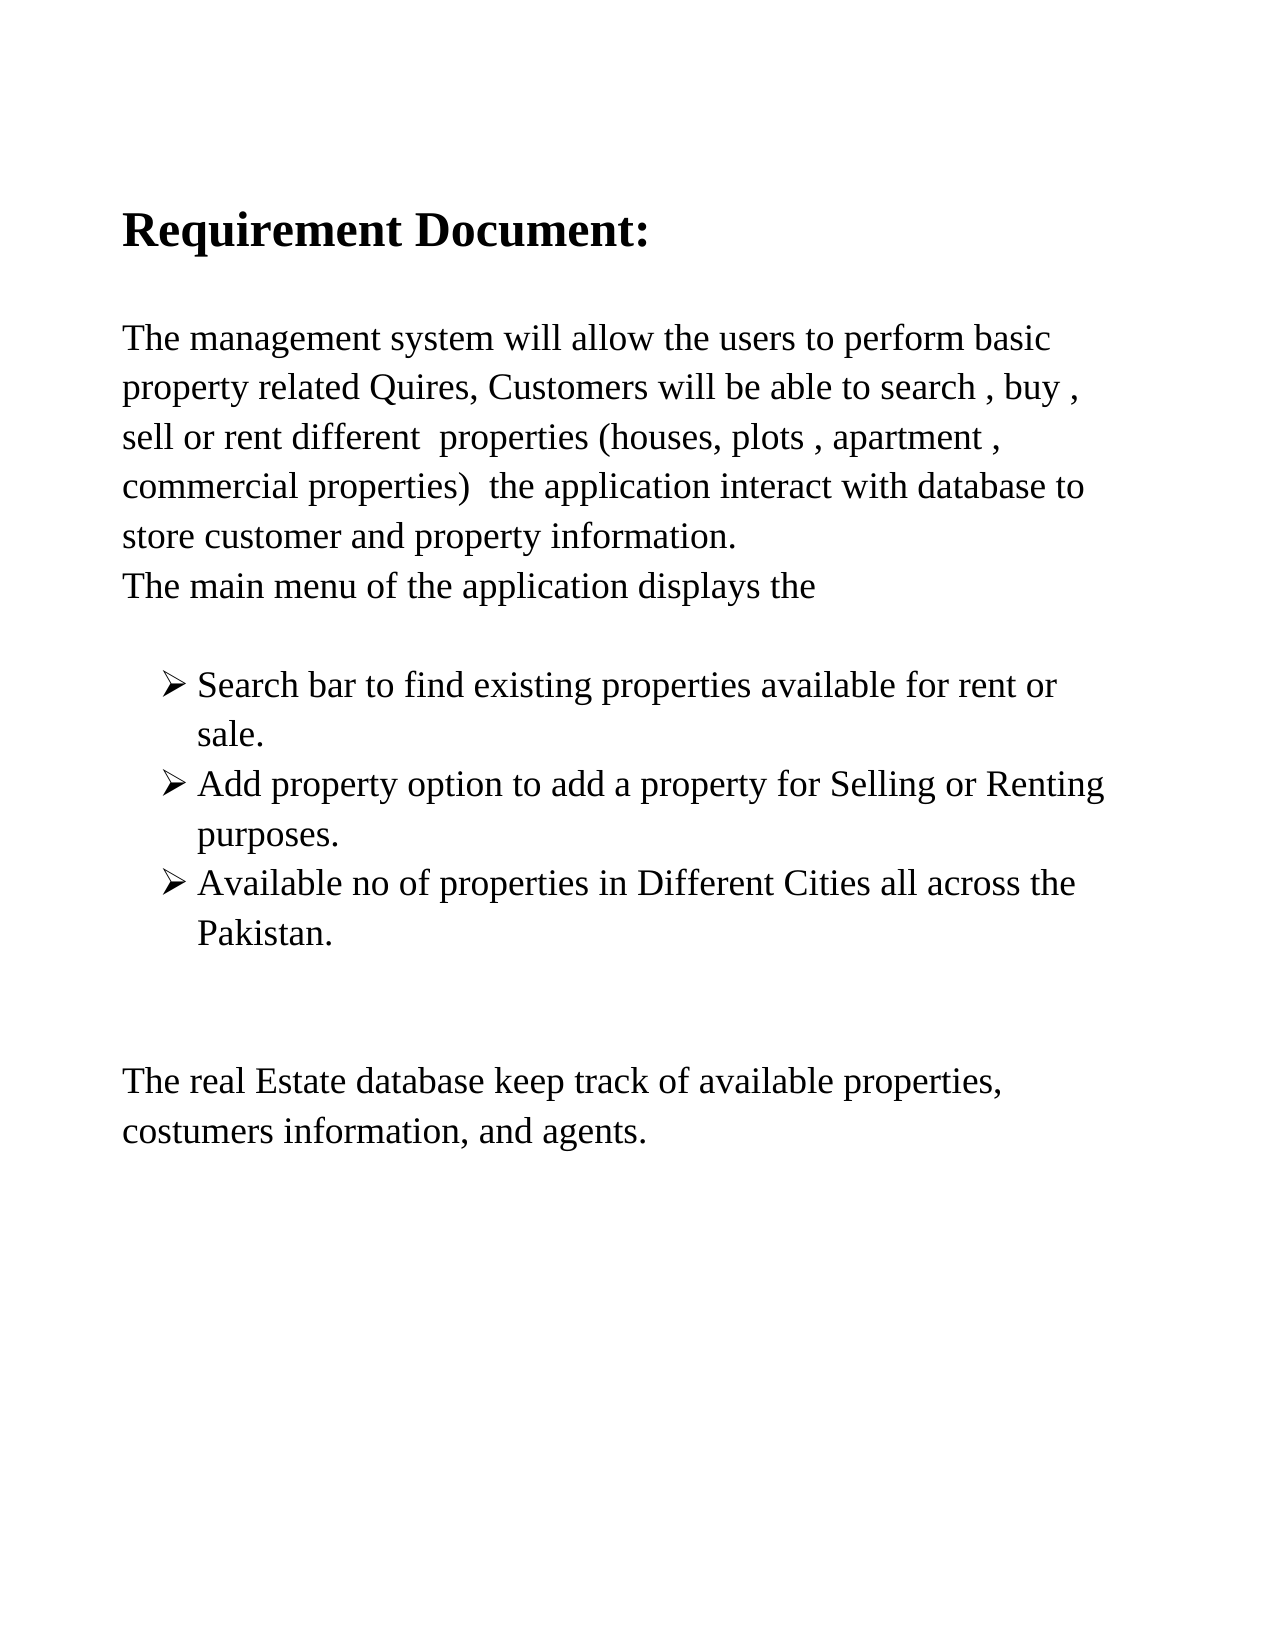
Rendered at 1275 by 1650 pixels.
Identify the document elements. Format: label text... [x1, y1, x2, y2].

text Requirement Document: [122, 199, 1125, 257]
text The management system will allow the users to perform basic property related Quires, Customers will be able to search , buy , sell or rent different properties (houses, plots , apartment , commercial properties) the application interact with database to store customer and property information. [122, 315, 1125, 557]
list Available no of properties in Different Cities all across the Pakistan. [159, 861, 1125, 953]
list Add property option to add a property for Selling or Renting purposes. [159, 761, 1125, 854]
list Search bar to find existing properties available for rent or sale. [159, 662, 1125, 755]
text The real Estate database keep track of available properties, costumers information, and agents. [122, 1059, 1125, 1152]
text The main menu of the application displays the [122, 563, 1125, 606]
